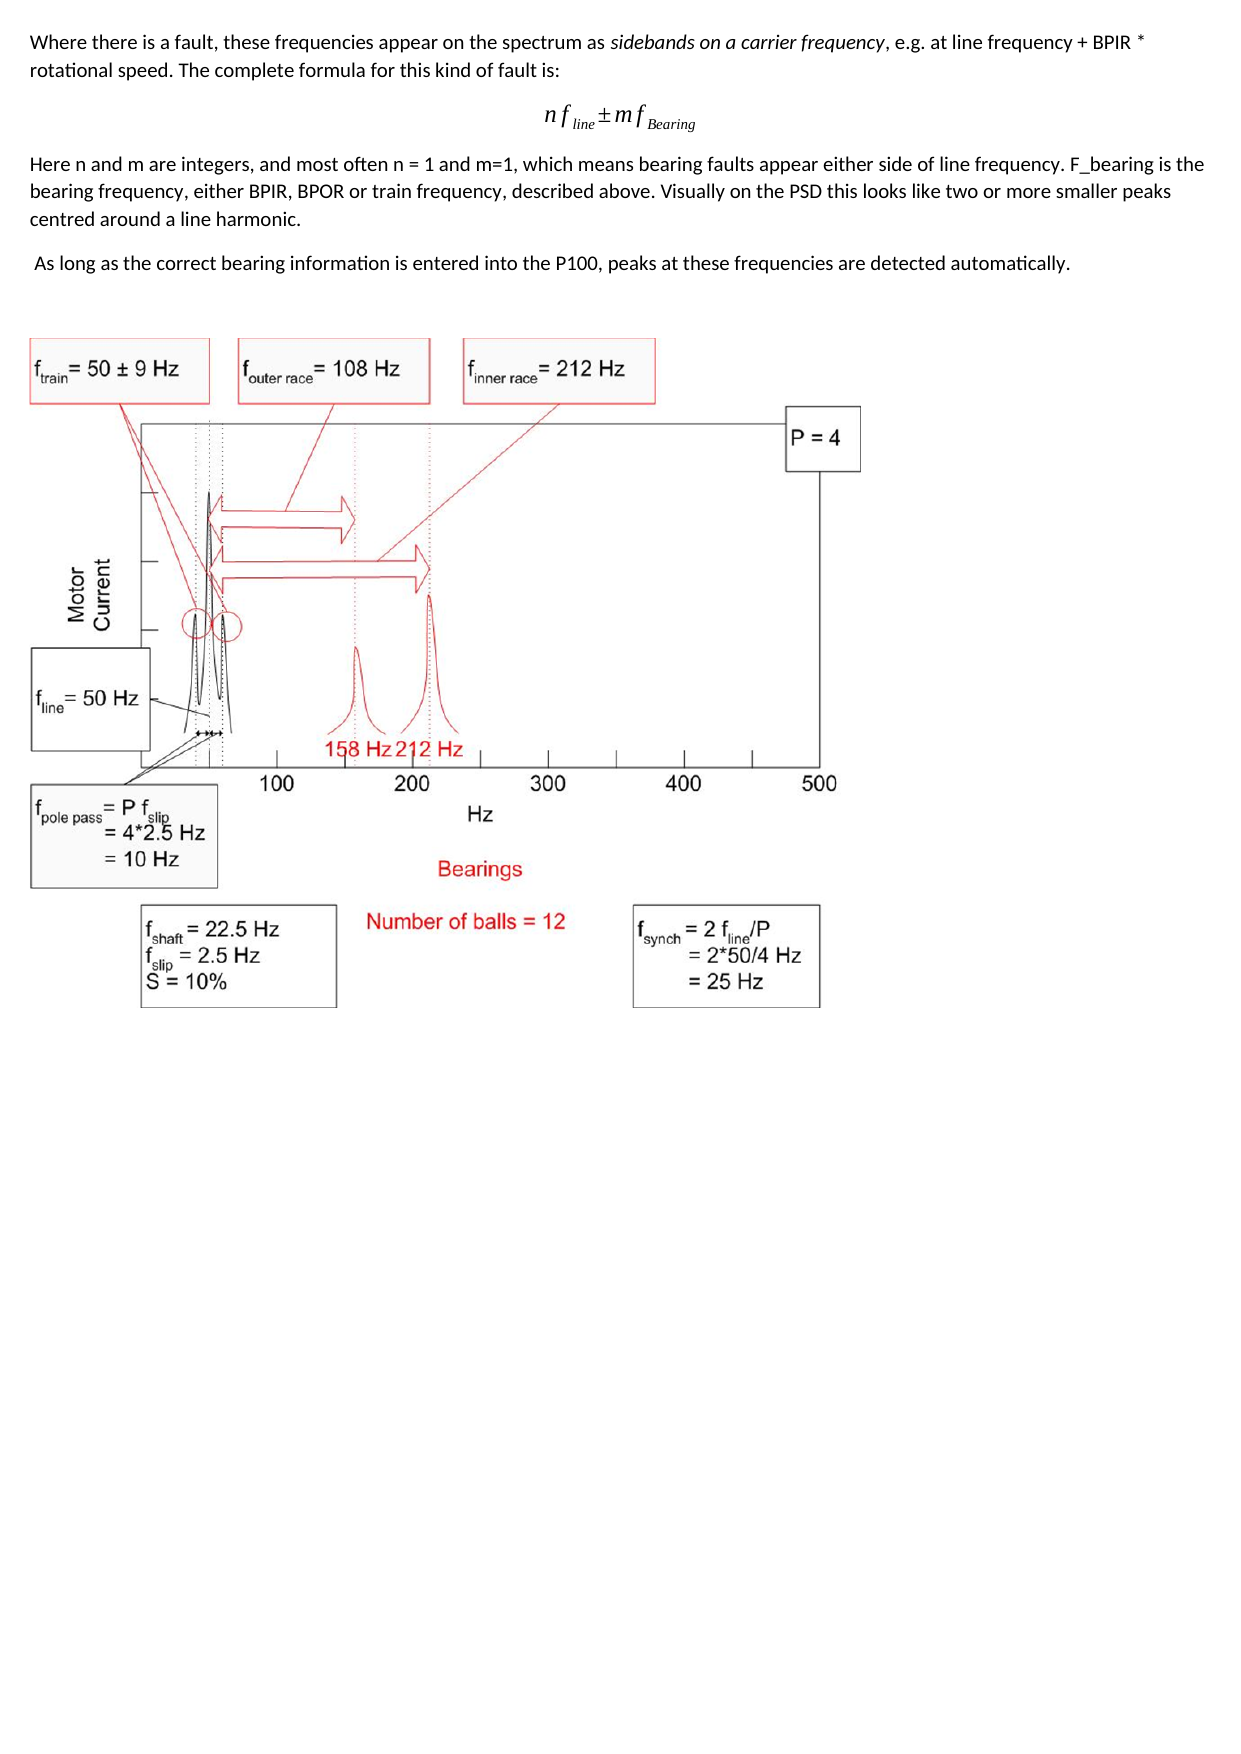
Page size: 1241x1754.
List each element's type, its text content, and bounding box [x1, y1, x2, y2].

picture [29, 338, 861, 1008]
text As long as the correct bearing information is entered into the P100, peaks at these frequencies are detected automatically. [29, 250, 1211, 275]
text Here n and m are integers, and most often n = 1 and m=1, which means bearing faults appear either side of line frequency. F_bearing is the bearing frequency, either BPIR, BPOR or train frequency, described above. Visually on the PSD this looks like two or more smaller peaks centred around a line harmonic. [29, 151, 1211, 231]
text Where there is a fault, these frequencies appear on the spectrum as sidebands on a carrier frequency, e.g. at line frequency + BPIR * rotational speed. The complete formula for this kind of fault is: [29, 29, 1211, 82]
